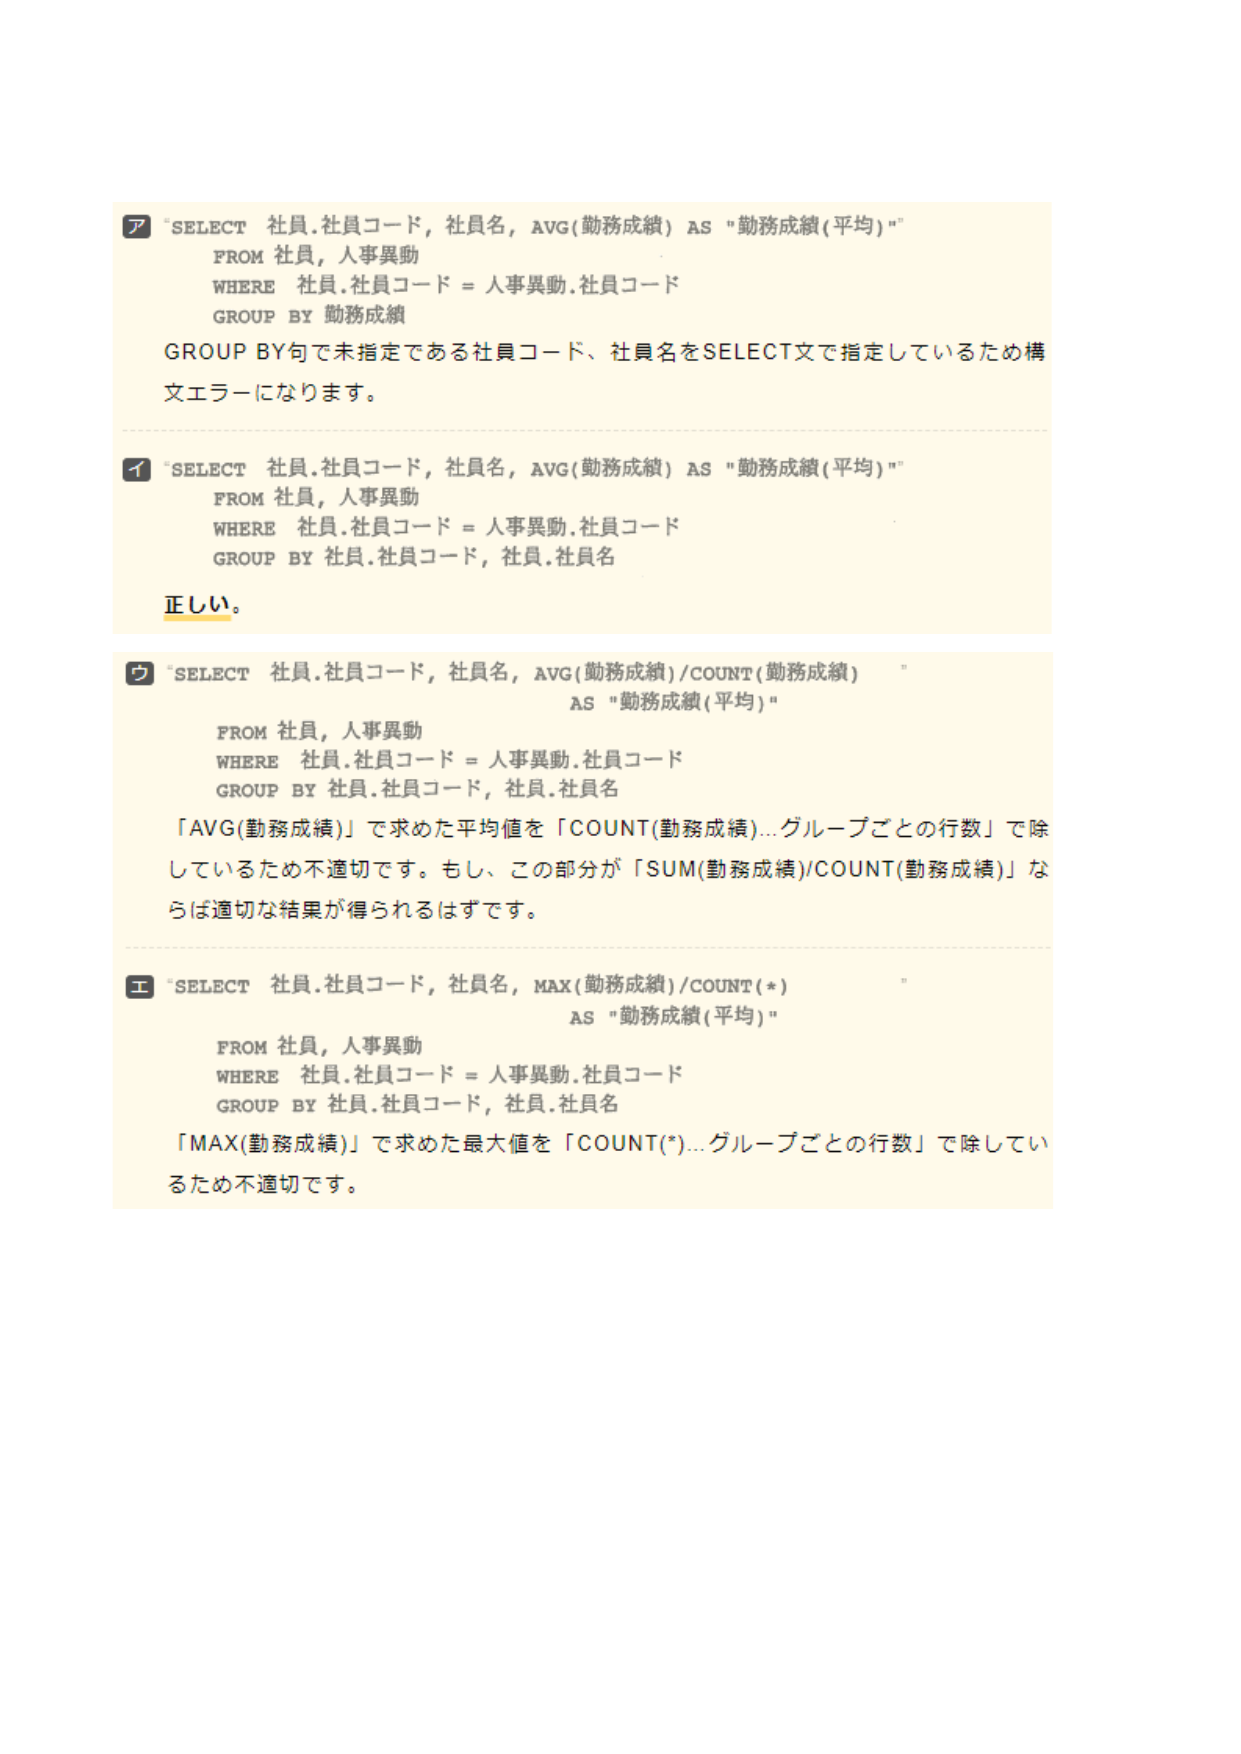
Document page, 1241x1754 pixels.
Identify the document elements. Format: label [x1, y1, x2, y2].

picture [112, 202, 1052, 634]
picture [112, 652, 1054, 1209]
